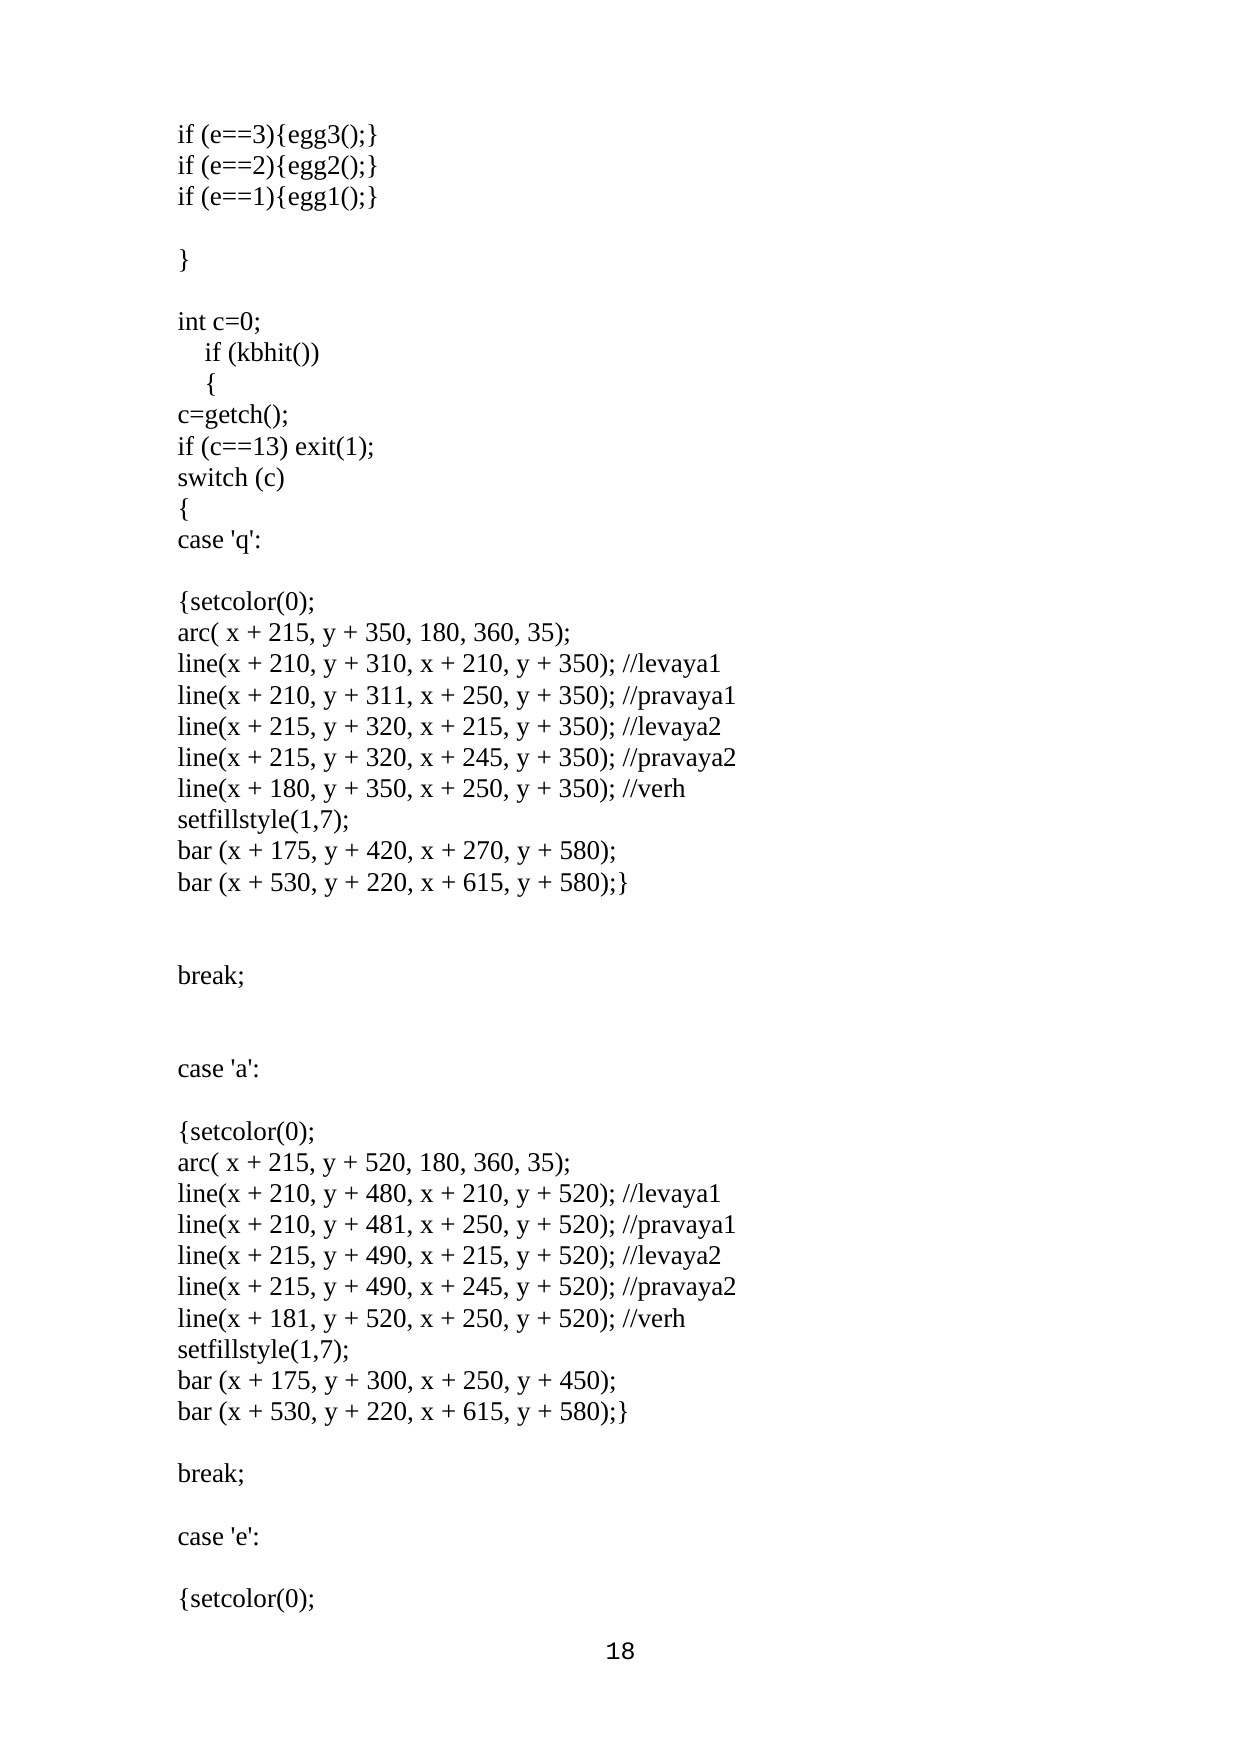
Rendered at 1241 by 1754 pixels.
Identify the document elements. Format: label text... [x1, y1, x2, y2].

text setfillstyle(1,7); [177, 1333, 1181, 1364]
text { [177, 492, 1181, 523]
text break; [177, 959, 1181, 990]
text line(x + 181, y + 520, x + 250, y + 520); //verh [177, 1302, 1181, 1333]
text } [177, 243, 1181, 274]
text case 'e': [177, 1520, 1181, 1551]
text { [177, 367, 1181, 398]
text bar (x + 530, y + 220, x + 615, y + 580);} [177, 866, 1181, 897]
text break; [177, 1457, 1181, 1488]
text line(x + 215, y + 490, x + 215, y + 520); //levaya2 [177, 1239, 1181, 1271]
text line(x + 210, y + 480, x + 210, y + 520); //levaya1 [177, 1177, 1181, 1208]
text if (c==13) exit(1); [177, 429, 1181, 461]
text arc( x + 215, y + 520, 180, 360, 35); [177, 1146, 1181, 1177]
text {setcolor(0); [177, 1582, 1181, 1613]
text bar (x + 175, y + 300, x + 250, y + 450); [177, 1364, 1181, 1395]
text if (e==1){egg1();} [177, 180, 1181, 212]
text setfillstyle(1,7); [177, 803, 1181, 834]
text line(x + 210, y + 311, x + 250, y + 350); //pravaya1 [177, 679, 1181, 710]
text line(x + 215, y + 320, x + 245, y + 350); //pravaya2 [177, 741, 1181, 772]
text line(x + 215, y + 490, x + 245, y + 520); //pravaya2 [177, 1271, 1181, 1302]
text switch (c) [177, 461, 1181, 492]
text line(x + 180, y + 350, x + 250, y + 350); //verh [177, 772, 1181, 803]
text arc( x + 215, y + 350, 180, 360, 35); [177, 616, 1181, 648]
text int c=0; [177, 305, 1181, 336]
text if (kbhit()) [177, 336, 1181, 367]
text case 'a': [177, 1052, 1181, 1084]
text if (e==2){egg2();} [177, 149, 1181, 180]
text {setcolor(0); [177, 585, 1181, 616]
text line(x + 215, y + 320, x + 215, y + 350); //levaya2 [177, 710, 1181, 741]
text c=getch(); [177, 398, 1181, 429]
text line(x + 210, y + 310, x + 210, y + 350); //levaya1 [177, 648, 1181, 679]
text bar (x + 175, y + 420, x + 270, y + 580); [177, 834, 1181, 866]
text line(x + 210, y + 481, x + 250, y + 520); //pravaya1 [177, 1208, 1181, 1239]
text case 'q': [177, 523, 1181, 554]
text bar (x + 530, y + 220, x + 615, y + 580);} [177, 1395, 1181, 1426]
text {setcolor(0); [177, 1115, 1181, 1146]
text if (e==3){egg3();} [177, 118, 1181, 149]
